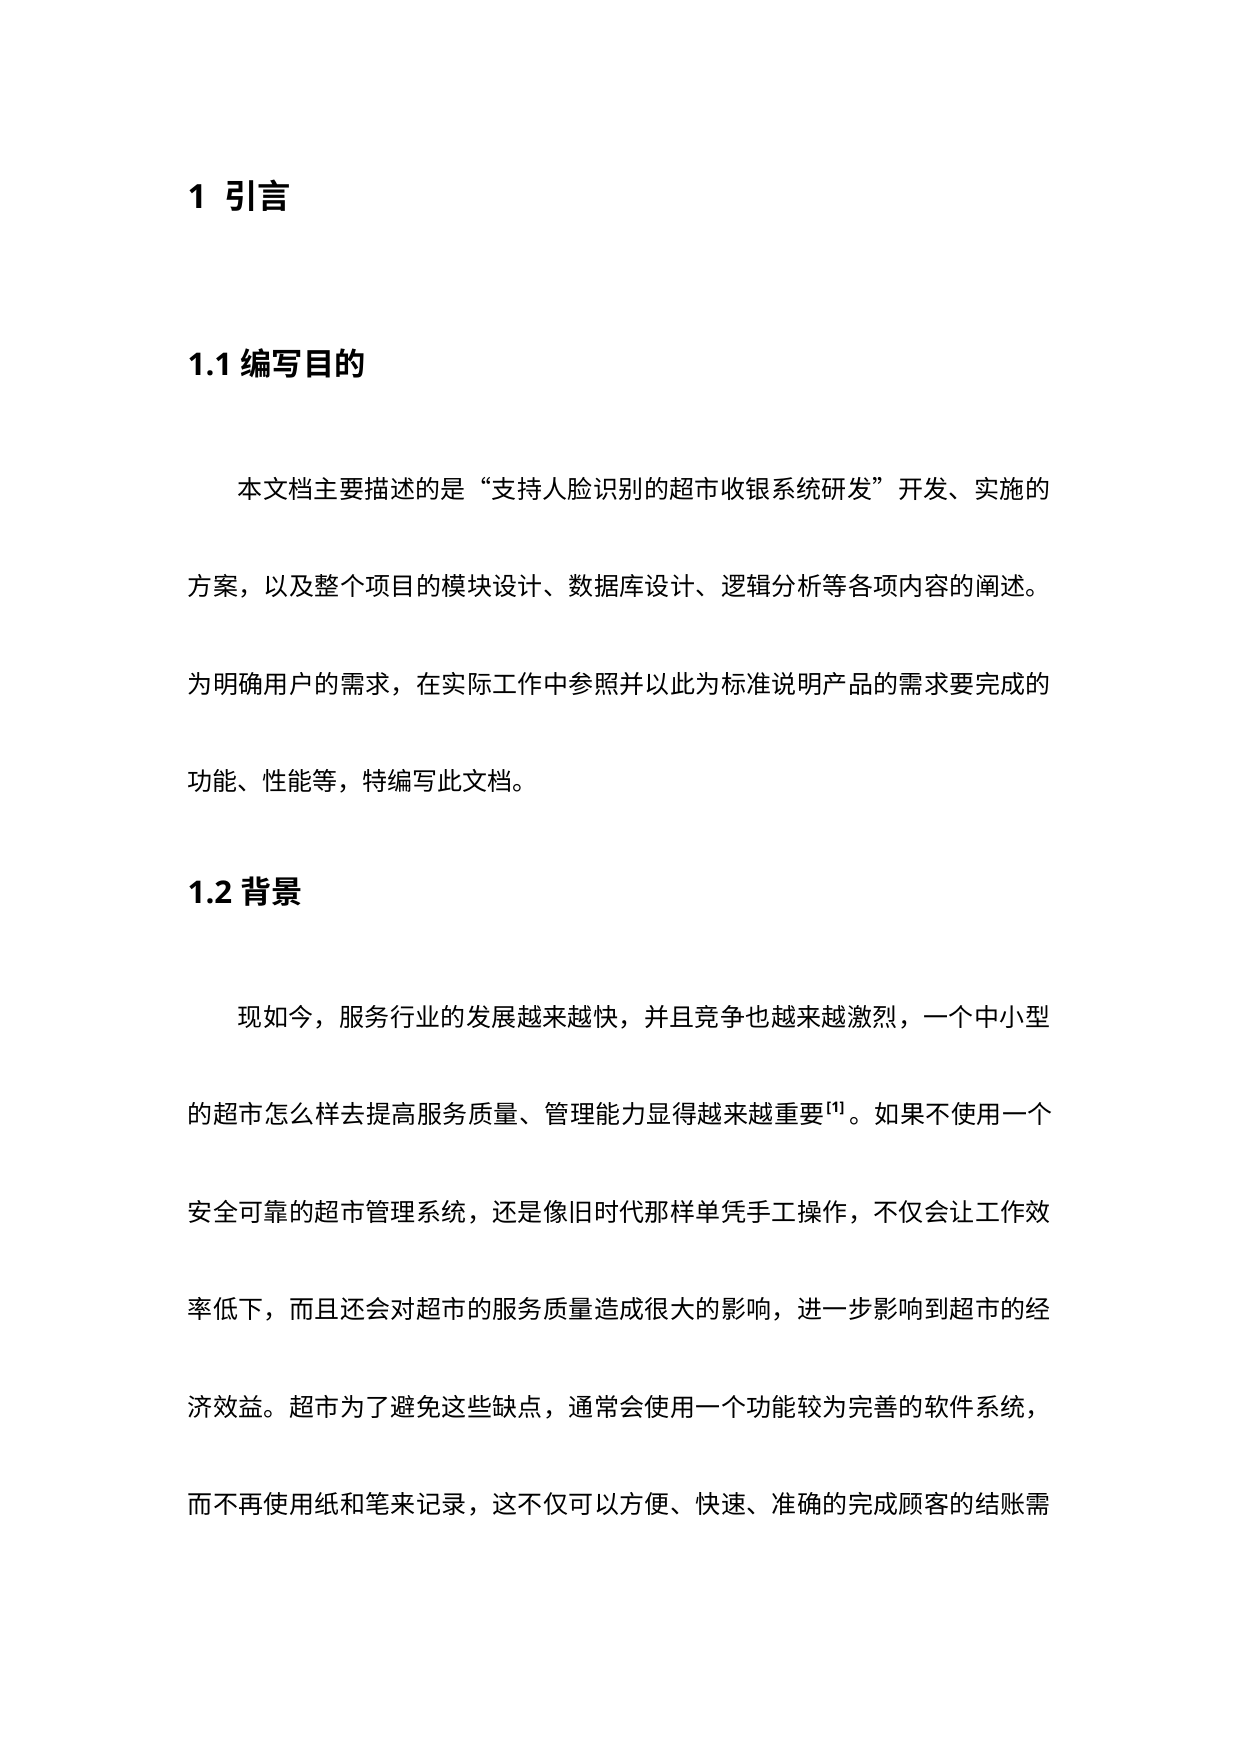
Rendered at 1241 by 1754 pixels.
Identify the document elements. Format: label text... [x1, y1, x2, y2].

text 本文档主要描述的是“支持人脸识别的超市收银系统研发”开发、实施的方案，以及整个项目的模块设计、数据库设计、逻辑分析等各项内容的阐述。为明确用户的需求，在实际工作中参照并以此为标准说明产品的需求要完成的功能、性能等，特编写此文档。 [187, 455, 1053, 812]
subtitle 1.1 编写目的 [187, 329, 1053, 394]
subtitle 1.2 背景 [187, 857, 1053, 922]
subtitle 1 引言 [187, 162, 1053, 227]
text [187, 983, 1053, 1535]
